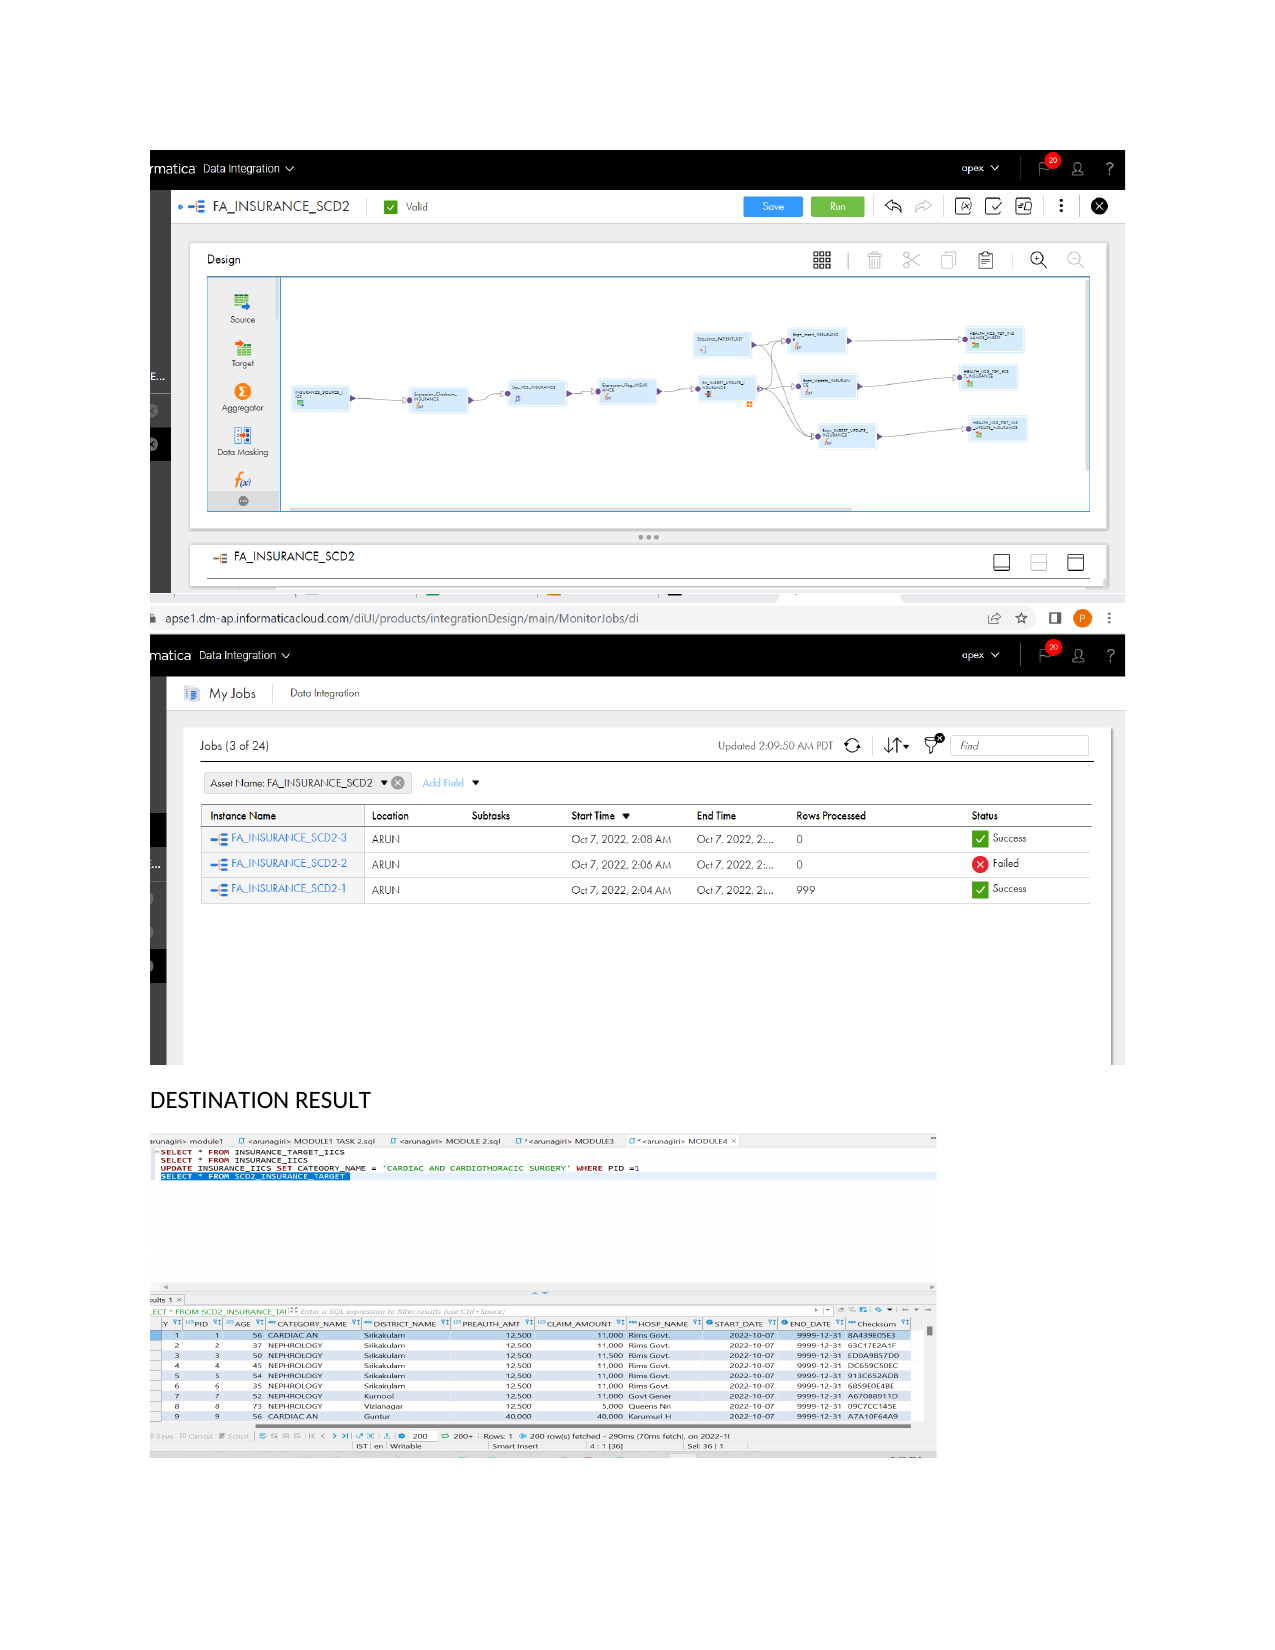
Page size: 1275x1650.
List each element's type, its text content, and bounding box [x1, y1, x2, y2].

picture [150, 594, 1125, 1065]
picture [150, 150, 1125, 593]
text DESTINATION RESULT [150, 1084, 1125, 1114]
picture [150, 1133, 937, 1458]
